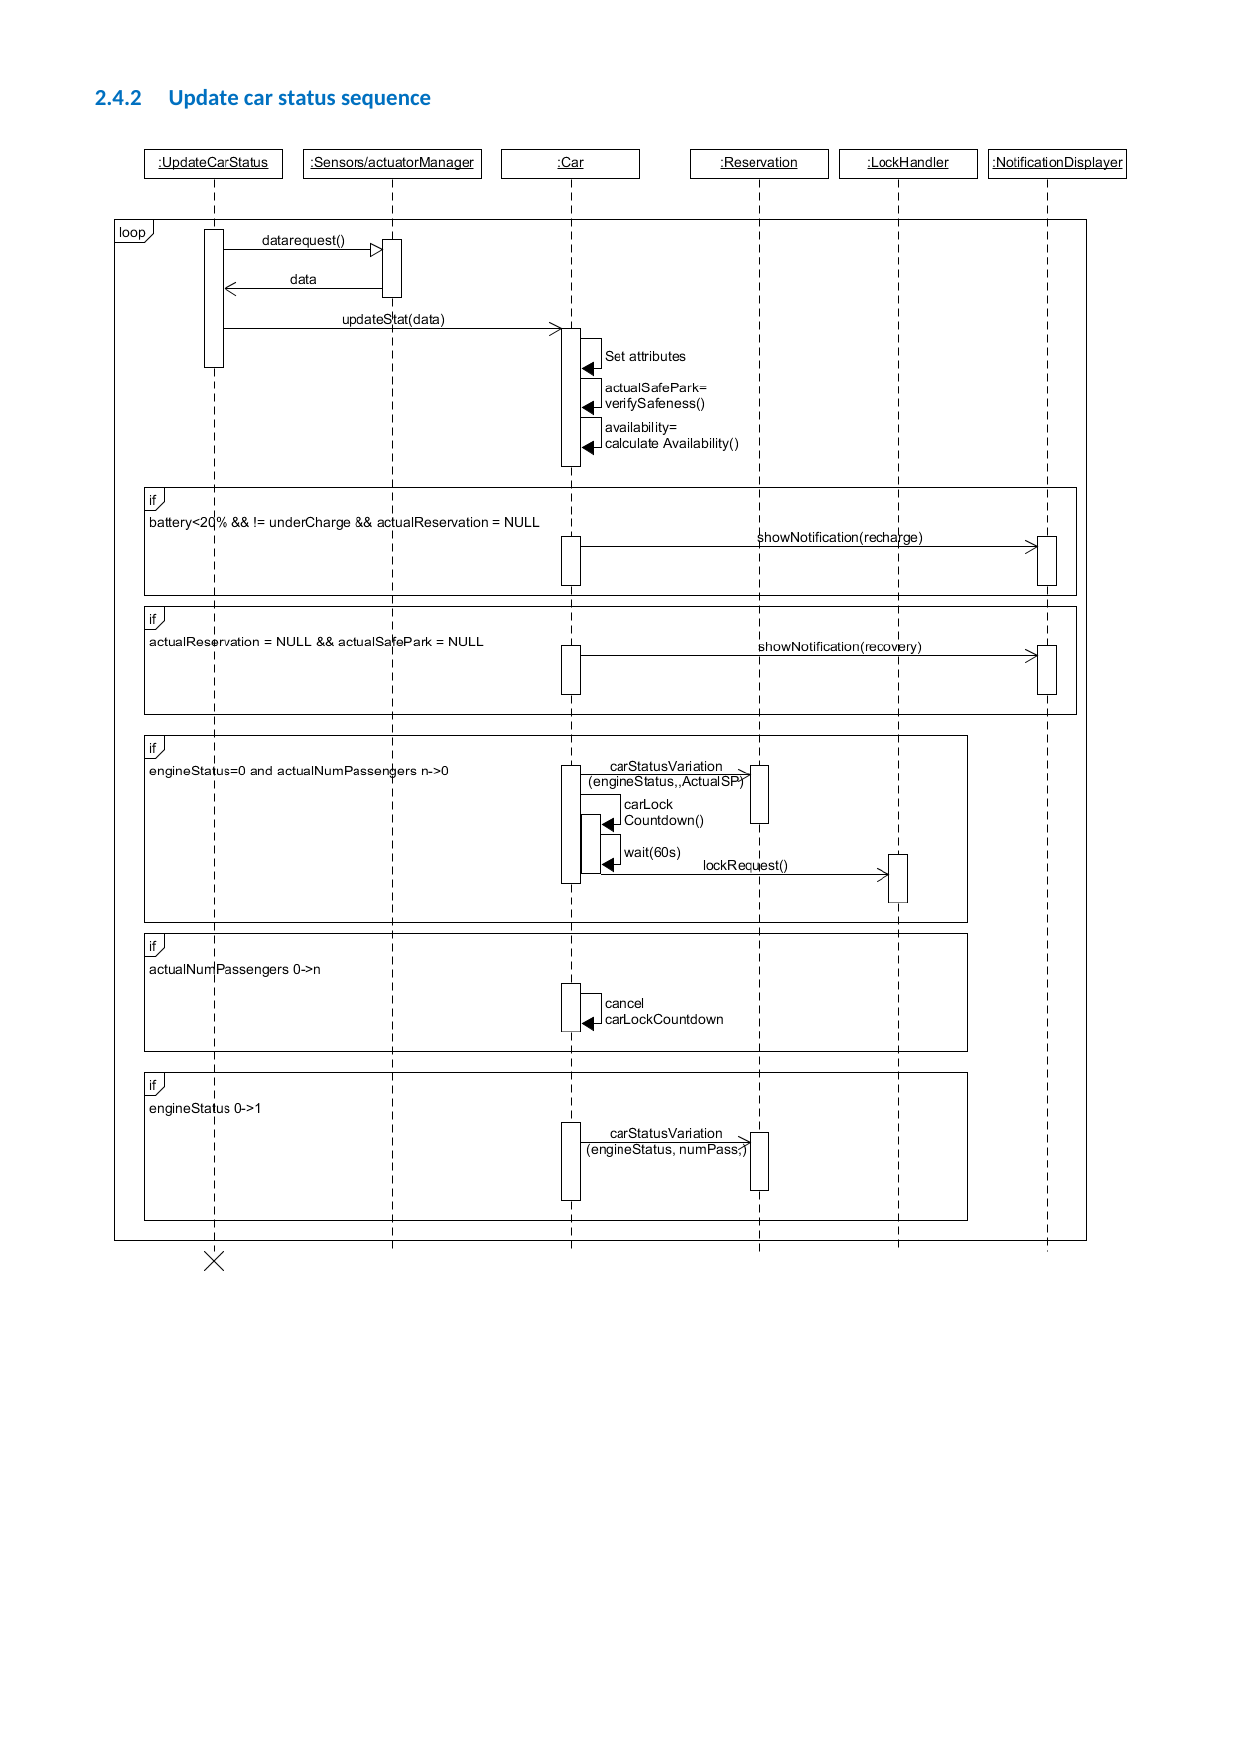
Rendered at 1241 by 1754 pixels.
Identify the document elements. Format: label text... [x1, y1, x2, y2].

text 2.4.2 Update car status sequence [94, 83, 1146, 111]
picture [94, 129, 1146, 1290]
